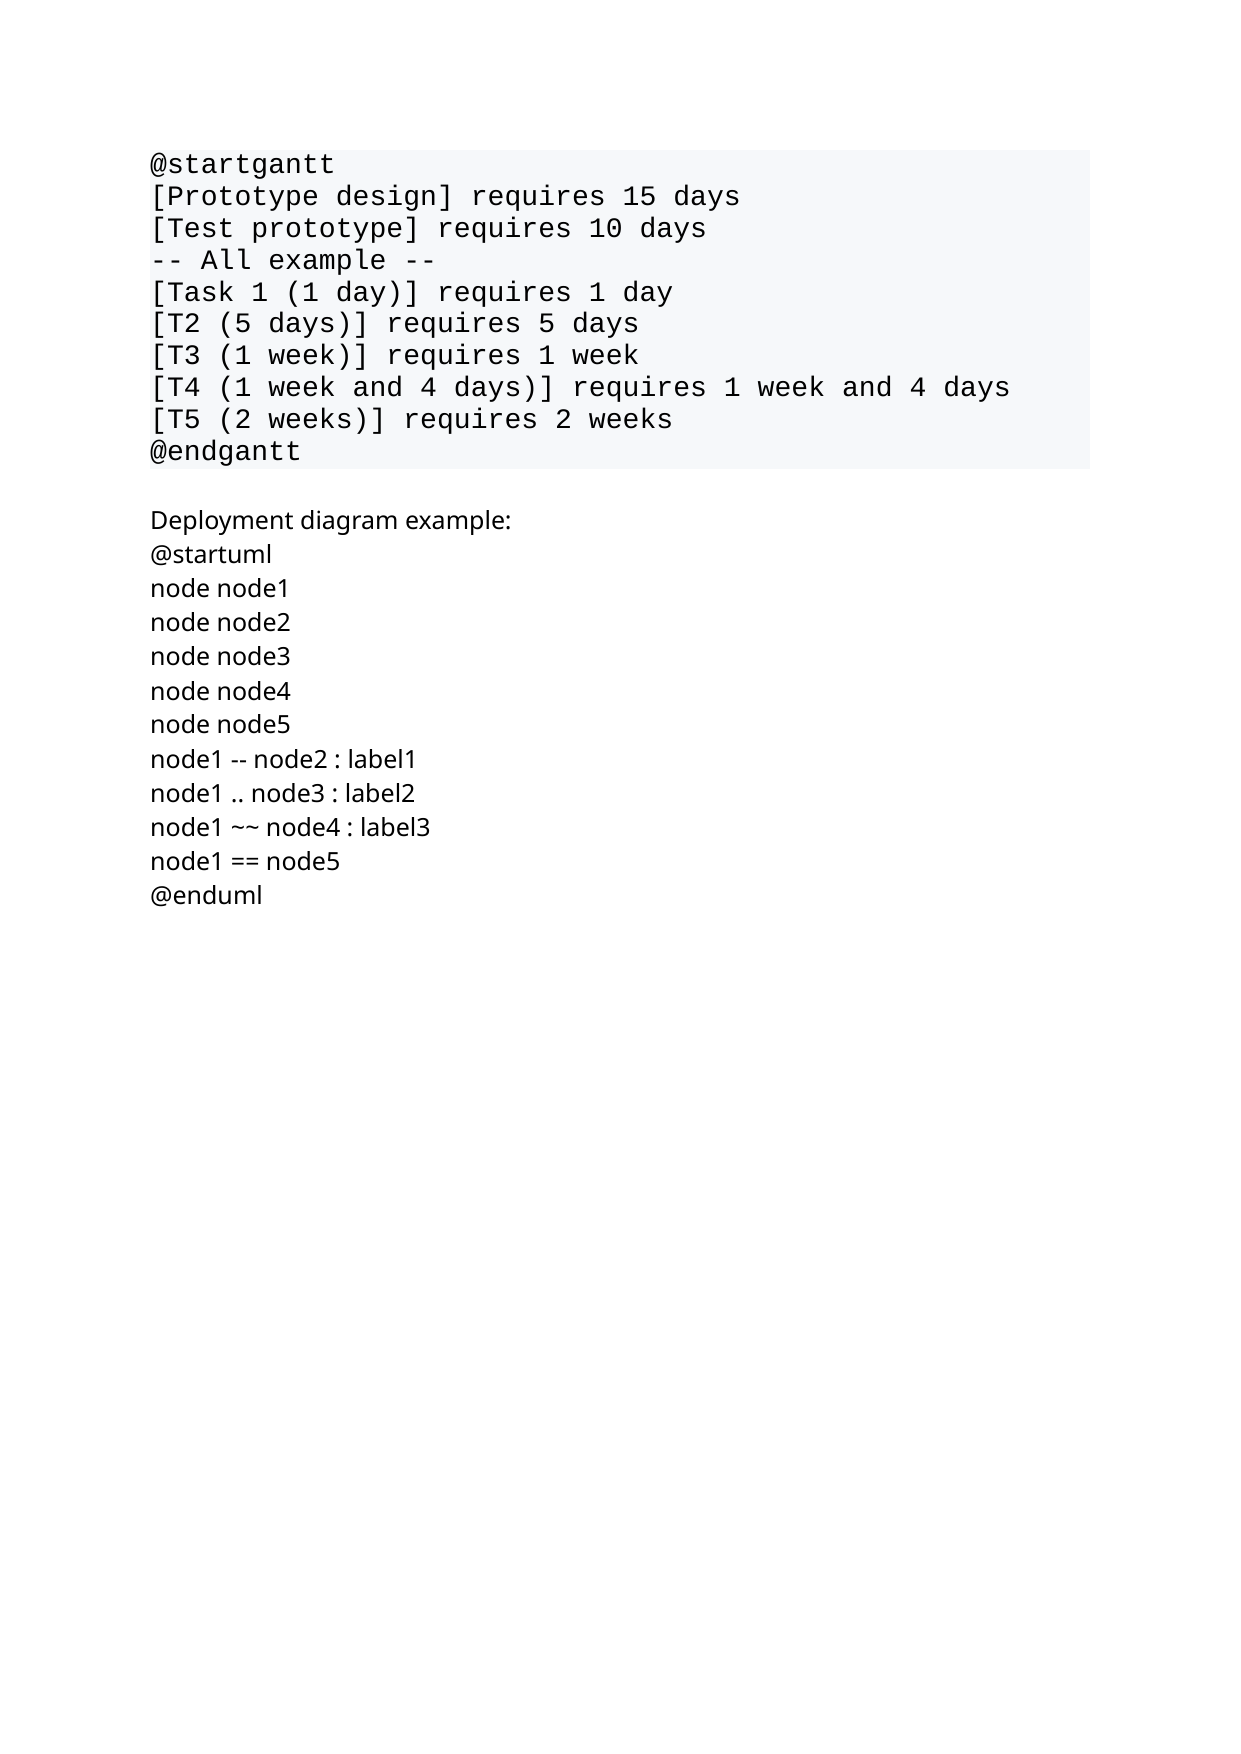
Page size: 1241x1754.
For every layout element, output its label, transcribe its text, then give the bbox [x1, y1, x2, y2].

text [Test prototype] requires 10 days [150, 214, 1090, 246]
text Deployment diagram example: [150, 503, 1090, 537]
text node node5 [150, 707, 1090, 741]
text node node2 [150, 605, 1090, 639]
text [Prototype design] requires 15 days [150, 182, 1090, 214]
text @startgantt [150, 150, 1090, 182]
text [T2 (5 days)] requires 5 days [150, 309, 1090, 341]
text @startuml [150, 537, 1090, 571]
text @enduml [150, 877, 1090, 912]
text node node4 [150, 673, 1090, 707]
text node1 == node5 [150, 843, 1090, 877]
text node1 .. node3 : label2 [150, 775, 1090, 809]
text @endgantt [150, 437, 1090, 469]
text node1 ~~ node4 : label3 [150, 809, 1090, 843]
text node node3 [150, 639, 1090, 673]
text [T3 (1 week)] requires 1 week [150, 341, 1090, 373]
text -- All example -- [150, 246, 1090, 277]
text [T5 (2 weeks)] requires 2 weeks [150, 405, 1090, 437]
text node node1 [150, 571, 1090, 605]
text [Task 1 (1 day)] requires 1 day [150, 277, 1090, 309]
text [T4 (1 week and 4 days)] requires 1 week and 4 days [150, 373, 1090, 405]
text node1 -- node2 : label1 [150, 741, 1090, 775]
